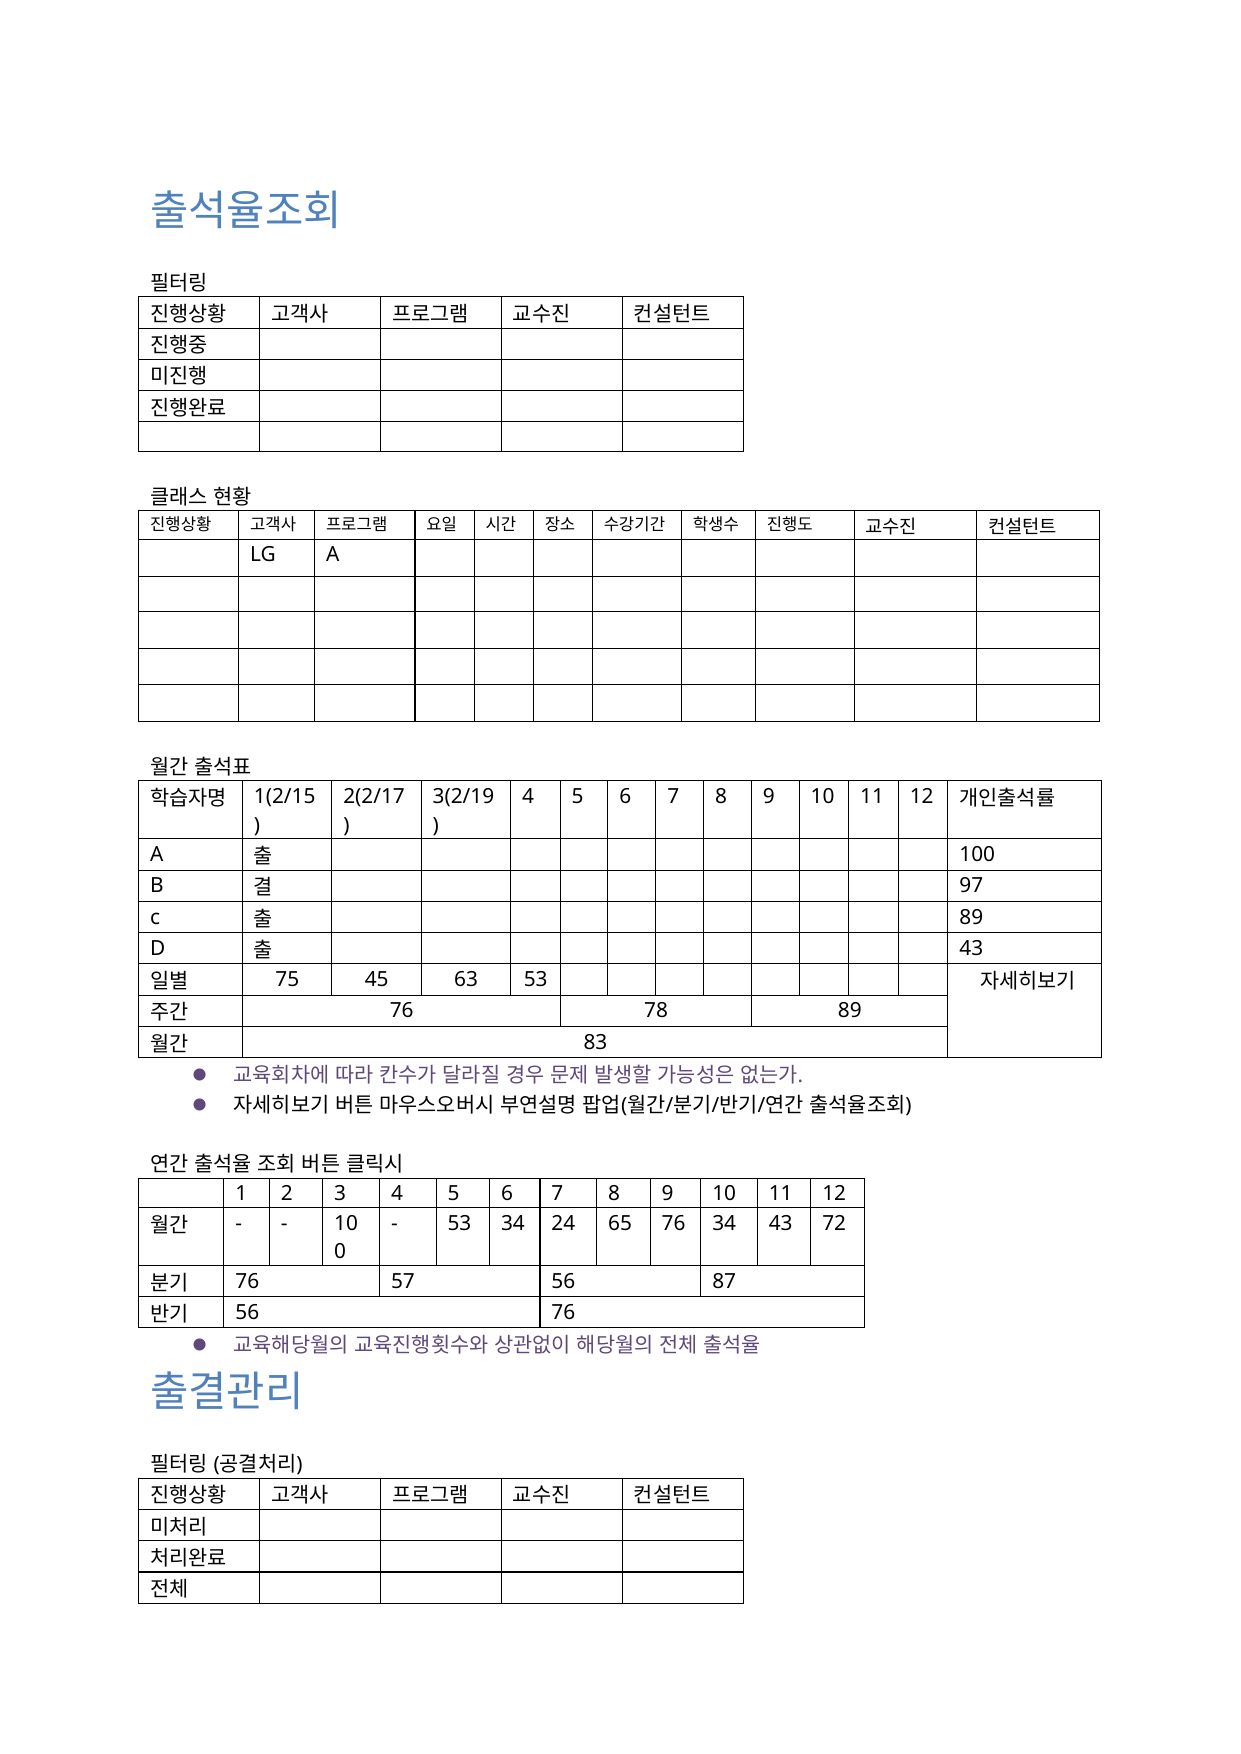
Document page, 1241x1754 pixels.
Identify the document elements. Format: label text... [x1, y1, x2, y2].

table_header 5 [437, 1179, 489, 1207]
table_cell [899, 871, 947, 901]
table_header [139, 1179, 223, 1207]
table_header 요일 [416, 511, 474, 538]
table_cell [656, 902, 703, 932]
table_cell 76 [224, 1266, 379, 1296]
table_cell 진행완료 [139, 391, 259, 421]
table_cell [315, 685, 414, 721]
table_cell [756, 612, 854, 648]
table_cell [332, 839, 421, 869]
table_header 6 [608, 781, 655, 838]
table_cell [899, 902, 947, 932]
table_header 프로그램 [315, 511, 414, 538]
table_cell [752, 902, 799, 932]
table_cell [381, 1573, 501, 1603]
table_cell [593, 540, 681, 576]
table_cell 미처리 [139, 1510, 259, 1540]
table_cell [849, 871, 898, 901]
table_cell 일별 [139, 964, 242, 994]
table_cell 출 [243, 839, 331, 869]
table_cell [704, 902, 751, 932]
table_cell [511, 839, 560, 869]
table_cell [239, 577, 314, 611]
table_cell - [270, 1208, 322, 1265]
table_cell [260, 1573, 380, 1603]
table_cell 월간 [139, 1027, 242, 1057]
table_cell [849, 839, 898, 869]
table_cell [422, 933, 510, 963]
table_cell [623, 422, 743, 451]
table_cell 76 [243, 996, 560, 1026]
table_cell [534, 612, 592, 648]
table_header 1 [224, 1179, 269, 1207]
table_cell [260, 422, 380, 451]
table_cell [502, 360, 622, 390]
table_cell [381, 329, 501, 359]
table_cell [977, 540, 1099, 576]
table_cell 24 [541, 1208, 596, 1265]
table_cell [416, 685, 474, 721]
table_cell [756, 649, 854, 684]
table_cell [381, 422, 501, 451]
table_cell [239, 685, 314, 721]
table_cell [899, 839, 947, 869]
table_cell 97 [948, 871, 1101, 901]
table_header 11 [758, 1179, 810, 1207]
table_header 컨설턴트 [977, 511, 1099, 538]
table_cell 34 [701, 1208, 757, 1265]
table_cell [682, 685, 755, 721]
table_cell [899, 964, 947, 994]
text 필터링 [150, 266, 1090, 296]
table_cell 반기 [139, 1297, 223, 1327]
table_cell [704, 871, 751, 901]
list 교육회차에 따라 칸수가 달라질 경우 문제 발생할 가능성은 없는가. [192, 1058, 1090, 1088]
table_cell [656, 933, 703, 963]
table_header 9 [651, 1179, 700, 1207]
table_header 2(2/17) [332, 781, 421, 838]
table_header 프로그램 [381, 1479, 501, 1509]
table_cell [752, 871, 799, 901]
table_header 7 [656, 781, 703, 838]
table_cell 전체 [139, 1573, 259, 1603]
table_cell [502, 391, 622, 421]
table_header 4 [380, 1179, 436, 1207]
table_cell [332, 902, 421, 932]
table_cell [608, 871, 655, 901]
table_header 1(2/15) [243, 781, 331, 838]
table_cell [239, 612, 314, 648]
table_cell - [380, 1208, 436, 1265]
table_cell [756, 540, 854, 576]
table_header 개인출석률 [948, 781, 1101, 838]
table_cell [534, 685, 592, 721]
table_cell [475, 612, 533, 648]
table_cell [260, 360, 380, 390]
table_cell 53 [437, 1208, 489, 1265]
table_cell [332, 871, 421, 901]
table_cell [381, 360, 501, 390]
table_cell [475, 685, 533, 721]
table_cell 45 [332, 964, 421, 994]
table_cell [534, 540, 592, 576]
table_header 11 [849, 781, 898, 838]
table_header 3 [323, 1179, 379, 1207]
table_cell [704, 839, 751, 869]
table_cell [315, 577, 414, 611]
table_cell [139, 612, 238, 648]
table_header 8 [704, 781, 751, 838]
table_cell [139, 422, 259, 451]
table_cell [422, 902, 510, 932]
table_cell [239, 649, 314, 684]
table_cell [511, 871, 560, 901]
table_header 8 [597, 1179, 650, 1207]
table_cell [756, 577, 854, 611]
table_header 진행도 [756, 511, 854, 538]
table_cell [475, 540, 533, 576]
table_header 4 [511, 781, 560, 838]
list 교육해당월의 교육진행횟수와 상관없이 해당월의 전체 출석율 [192, 1328, 1090, 1358]
table_cell A [315, 540, 414, 576]
table_cell 처리완료 [139, 1541, 259, 1571]
table_cell [561, 964, 607, 994]
table_cell LG [239, 540, 314, 576]
table_cell 출 [243, 902, 331, 932]
table_cell 89 [948, 902, 1101, 932]
table_cell [608, 902, 655, 932]
table_cell 월간 [139, 1208, 223, 1265]
table_cell [475, 649, 533, 684]
table_cell 78 [561, 996, 751, 1026]
table_cell B [139, 871, 242, 901]
table_cell 분기 [139, 1266, 223, 1296]
table_cell [608, 839, 655, 869]
table_header 7 [541, 1179, 596, 1207]
table_cell 76 [651, 1208, 700, 1265]
table_cell A [139, 839, 242, 869]
table_header 10 [800, 781, 848, 838]
table_cell [502, 1541, 622, 1571]
table_cell [593, 612, 681, 648]
table_cell 56 [541, 1266, 700, 1296]
table_cell [260, 1510, 380, 1540]
table_cell [752, 933, 799, 963]
text 필터링 (공결처리) [150, 1447, 1090, 1478]
table_cell [656, 964, 703, 994]
table_cell [416, 612, 474, 648]
text 클래스 현황 [150, 480, 1090, 510]
table_cell 34 [490, 1208, 539, 1265]
table_cell [855, 540, 976, 576]
table_header 12 [899, 781, 947, 838]
table_header 3(2/19) [422, 781, 510, 838]
table_cell [511, 933, 560, 963]
table_header 학생수 [682, 511, 755, 538]
table_cell [682, 577, 755, 611]
table_cell [561, 933, 607, 963]
table_cell c [139, 902, 242, 932]
table_cell [623, 1510, 743, 1540]
table_header 학습자명 [139, 781, 242, 838]
table_cell [800, 933, 848, 963]
table_header 시간 [475, 511, 533, 538]
table_cell [260, 329, 380, 359]
table_header 진행상황 [139, 511, 238, 538]
table_cell [682, 612, 755, 648]
table_cell [608, 964, 655, 994]
table_cell [849, 964, 898, 994]
table_cell [260, 1541, 380, 1571]
table_header 고객사 [260, 297, 380, 327]
table_cell [623, 329, 743, 359]
list 자세히보기 버튼 마우스오버시 부연설명 팝업(월간/분기/반기/연간 출석율조회) [192, 1088, 1090, 1119]
table_cell [381, 1541, 501, 1571]
table_cell [623, 360, 743, 390]
table_cell [855, 577, 976, 611]
table_cell [502, 329, 622, 359]
table_cell 56 [224, 1297, 539, 1327]
table_cell [561, 839, 607, 869]
table_cell [623, 1541, 743, 1571]
table_cell [656, 871, 703, 901]
table_cell [855, 649, 976, 684]
table_cell [139, 540, 238, 576]
table_header 고객사 [239, 511, 314, 538]
table_cell [315, 612, 414, 648]
table_cell [752, 839, 799, 869]
table_cell 자세히보기 [948, 964, 1101, 1057]
table_cell 결 [243, 871, 331, 901]
table_cell 43 [948, 933, 1101, 963]
table_cell [475, 577, 533, 611]
table_cell [332, 933, 421, 963]
table_header 12 [811, 1179, 864, 1207]
table_cell [800, 871, 848, 901]
table_cell 63 [422, 964, 510, 994]
table_cell 83 [243, 1027, 947, 1057]
table_cell [139, 685, 238, 721]
table_cell [756, 685, 854, 721]
table_cell 출 [243, 933, 331, 963]
table_cell 미진행 [139, 360, 259, 390]
table_cell [656, 839, 703, 869]
table_cell [315, 649, 414, 684]
table_header 수강기간 [593, 511, 681, 538]
table_header 장소 [534, 511, 592, 538]
table_cell [682, 649, 755, 684]
table_cell [623, 1573, 743, 1603]
table_cell 89 [752, 996, 947, 1026]
table_cell [849, 933, 898, 963]
table_header 2 [270, 1179, 322, 1207]
table_header 교수진 [855, 511, 976, 538]
table_cell 100 [323, 1208, 379, 1265]
table_header 진행상황 [139, 1479, 259, 1509]
text 출석율조회 [150, 177, 1090, 237]
table_cell [608, 933, 655, 963]
table_cell [855, 685, 976, 721]
table_cell [899, 933, 947, 963]
table_header 컨설턴트 [623, 297, 743, 327]
table_cell [561, 902, 607, 932]
table_cell [502, 1510, 622, 1540]
table_cell [561, 871, 607, 901]
table_cell [416, 540, 474, 576]
table_cell 43 [758, 1208, 810, 1265]
table_cell [416, 577, 474, 611]
table_cell [977, 649, 1099, 684]
table_cell 53 [511, 964, 560, 994]
table_cell [682, 540, 755, 576]
table_header 고객사 [260, 1479, 380, 1509]
table_cell 주간 [139, 996, 242, 1026]
table_cell [260, 391, 380, 421]
table_cell - [224, 1208, 269, 1265]
table_cell [977, 685, 1099, 721]
table_cell [593, 649, 681, 684]
table_cell [422, 839, 510, 869]
text 출결관리 [150, 1358, 1090, 1419]
table_cell [855, 612, 976, 648]
table_cell 76 [541, 1297, 864, 1327]
table_cell [139, 577, 238, 611]
table_header 교수진 [502, 1479, 622, 1509]
table_cell [800, 964, 848, 994]
table_cell [381, 391, 501, 421]
table_cell [534, 577, 592, 611]
table_cell [502, 422, 622, 451]
table_cell [623, 391, 743, 421]
table_cell [800, 839, 848, 869]
table_cell [977, 577, 1099, 611]
table_header 6 [490, 1179, 539, 1207]
table_header 프로그램 [381, 297, 501, 327]
table_cell [704, 933, 751, 963]
text 연간 출석율 조회 버튼 클릭시 [150, 1147, 1090, 1177]
table_cell 87 [701, 1266, 864, 1296]
table_cell [422, 871, 510, 901]
table_cell [704, 964, 751, 994]
table_cell [139, 649, 238, 684]
table_cell D [139, 933, 242, 963]
table_cell [849, 902, 898, 932]
table_header 진행상황 [139, 297, 259, 327]
table_cell [511, 902, 560, 932]
table_cell 75 [243, 964, 331, 994]
table_cell 72 [811, 1208, 864, 1265]
table_cell 57 [380, 1266, 539, 1296]
table_cell [381, 1510, 501, 1540]
table_cell [416, 649, 474, 684]
table_cell [752, 964, 799, 994]
table_cell 진행중 [139, 329, 259, 359]
table_cell [593, 685, 681, 721]
table_header 9 [752, 781, 799, 838]
table_cell 100 [948, 839, 1101, 869]
table_cell [977, 612, 1099, 648]
table_header 교수진 [502, 297, 622, 327]
text 월간 출석표 [150, 750, 1090, 780]
table_cell [534, 649, 592, 684]
table_header 컨설턴트 [623, 1479, 743, 1509]
table_header 10 [701, 1179, 757, 1207]
table_cell [593, 577, 681, 611]
table_cell [800, 902, 848, 932]
table_cell 65 [597, 1208, 650, 1265]
table_cell [502, 1573, 622, 1603]
table_header 5 [561, 781, 607, 838]
